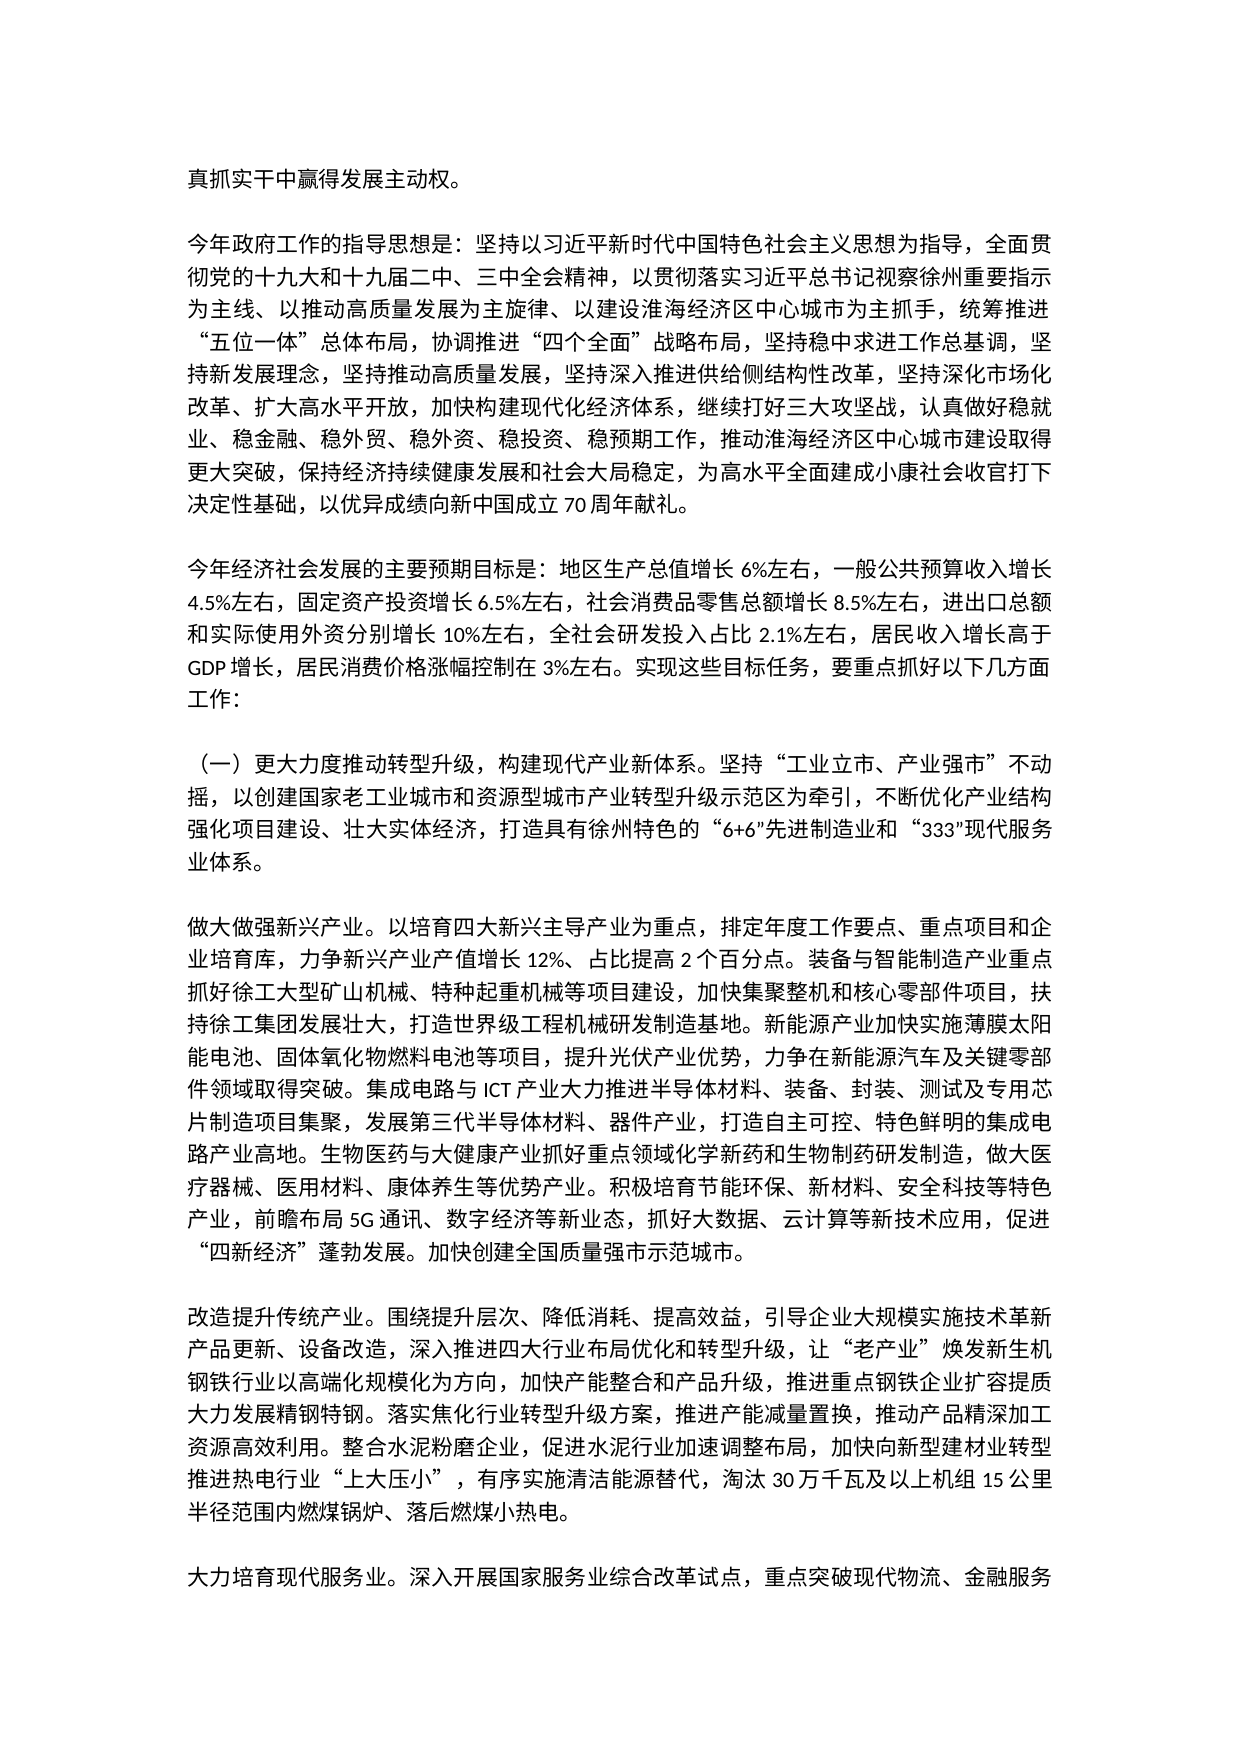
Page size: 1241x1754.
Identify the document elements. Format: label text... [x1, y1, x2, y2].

text 改造提升传统产业。围绕提升层次、降低消耗、提高效益，引导企业大规模实施技术革新、产品更新、设备改造，深入推进四大行业布局优化和转型升级，让“老产业”焕发新生机。钢铁行业以高端化规模化为方向，加快产能整合和产品升级，推进重点钢铁企业扩容提质，大力发展精钢特钢。落实焦化行业转型升级方案，推进产能减量置换，推动产品精深加工、资源高效利用。整合水泥粉磨企业，促进水泥行业加速调整布局，加快向新型建材业转型。推进热电行业“上大压小”，有序实施清洁能源替代，淘汰30万千瓦及以上机组15公里半径范围内燃煤锅炉、落后燃煤小热电。 [187, 1299, 1053, 1527]
text 做大做强新兴产业。以培育四大新兴主导产业为重点，排定年度工作要点、重点项目和企业培育库，力争新兴产业产值增长12%、占比提高2个百分点。装备与智能制造产业重点抓好徐工大型矿山机械、特种起重机械等项目建设，加快集聚整机和核心零部件项目，扶持徐工集团发展壮大，打造世界级工程机械研发制造基地。新能源产业加快实施薄膜太阳能电池、固体氧化物燃料电池等项目，提升光伏产业优势，力争在新能源汽车及关键零部件领域取得突破。集成电路与ICT产业大力推进半导体材料、装备、封装、测试及专用芯片制造项目集聚，发展第三代半导体材料、器件产业，打造自主可控、特色鲜明的集成电路产业高地。生物医药与大健康产业抓好重点领域化学新药和生物制药研发制造，做大医疗器械、医用材料、康体养生等优势产业。积极培育节能环保、新材料、安全科技等特色产业，前瞻布局5G通讯、数字经济等新业态，抓好大数据、云计算等新技术应用，促进“四新经济”蓬勃发展。加快创建全国质量强市示范城市。 [187, 909, 1053, 1267]
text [187, 1559, 1053, 1592]
text 今年政府工作的指导思想是：坚持以习近平新时代中国特色社会主义思想为指导，全面贯彻党的十九大和十九届二中、三中全会精神，以贯彻落实习近平总书记视察徐州重要指示为主线、以推动高质量发展为主旋律、以建设淮海经济区中心城市为主抓手，统筹推进“五位一体”总体布局，协调推进“四个全面”战略布局，坚持稳中求进工作总基调，坚持新发展理念，坚持推动高质量发展，坚持深入推进供给侧结构性改革，坚持深化市场化改革、扩大高水平开放，加快构建现代化经济体系，继续打好三大攻坚战，认真做好稳就业、稳金融、稳外贸、稳外资、稳投资、稳预期工作，推动淮海经济区中心城市建设取得更大突破，保持经济持续健康发展和社会大局稳定，为高水平全面建成小康社会收官打下决定性基础，以优异成绩向新中国成立70周年献礼。 [187, 227, 1053, 519]
text 今年经济社会发展的主要预期目标是：地区生产总值增长6%左右，一般公共预算收入增长4.5%左右，固定资产投资增长6.5%左右，社会消费品零售总额增长8.5%左右，进出口总额和实际使用外资分别增长10%左右，全社会研发投入占比2.1%左右，居民收入增长高于GDP增长，居民消费价格涨幅控制在3%左右。实现这些目标任务，要重点抓好以下几方面工作： [187, 552, 1053, 714]
text （一）更大力度推动转型升级，构建现代产业新体系。坚持“工业立市、产业强市”不动摇，以创建国家老工业城市和资源型城市产业转型升级示范区为牵引，不断优化产业结构、强化项目建设、壮大实体经济，打造具有徐州特色的“6+6”先进制造业和“333”现代服务业体系。 [187, 747, 1053, 877]
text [187, 162, 1053, 194]
